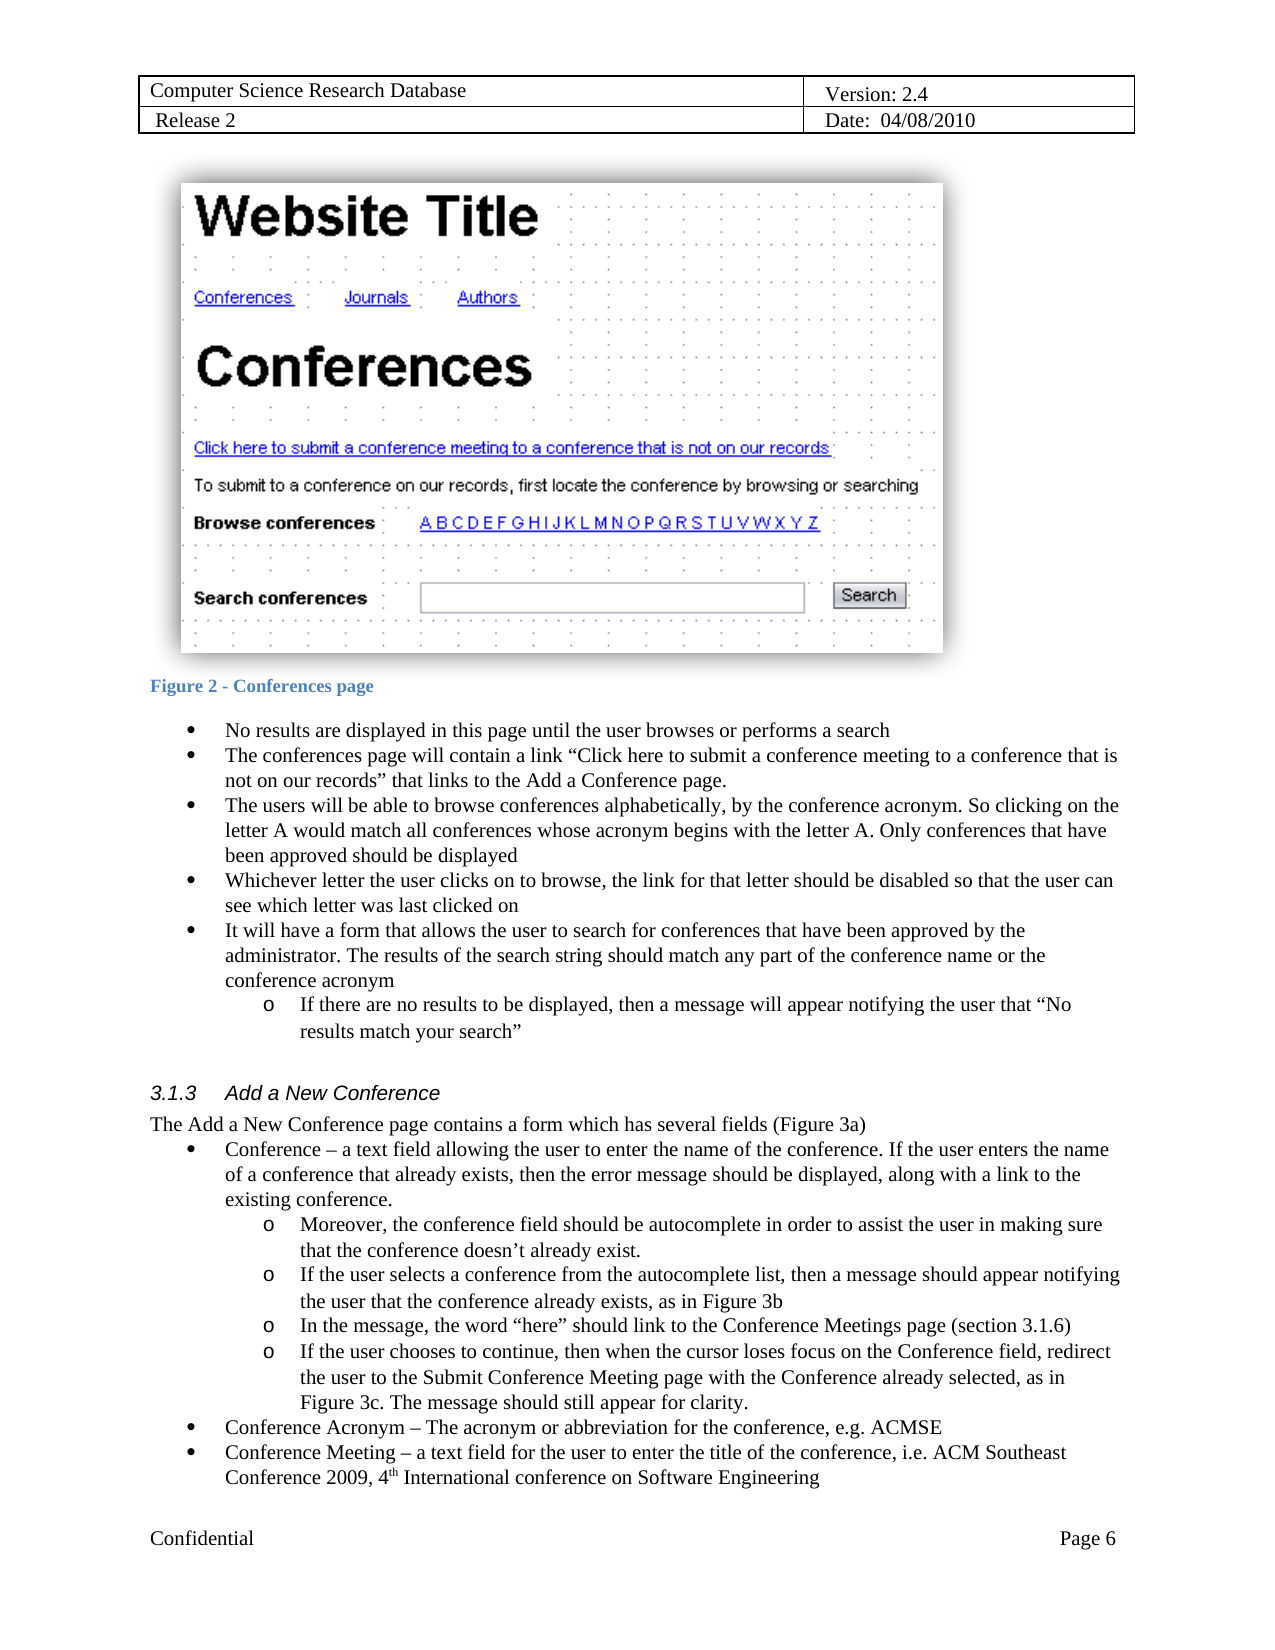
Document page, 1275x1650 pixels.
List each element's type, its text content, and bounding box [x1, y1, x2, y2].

list It will have a form that allows the user to search for conferences that have been approved by the administrator. The results of the search string should match any part of the conference name or the conference acronym [187, 917, 1125, 992]
list In the message, the word “here” should link to the Conference Meetings page (section 3.1.6) [262, 1313, 1125, 1339]
list Whichever letter the user clicks on to browse, the link for that letter should be disabled so that the user can see which letter was last clicked on [187, 867, 1125, 917]
list If the user chooses to continue, then when the cursor loses focus on the Conference field, redirect the user to the Submit Conference Meeting page with the Conference already selected, as in Figure 3c. The message should still appear for clarity. [262, 1339, 1125, 1414]
subtitle Add a New Conference [150, 1080, 1125, 1105]
text The Add a New Conference page contains a form which has several fields (Figure 3a) [150, 1111, 1125, 1136]
list Moreover, the conference field should be autocomplete in order to assist the user in making sure that the conference doesn’t already exist. [262, 1211, 1125, 1262]
list The conferences page will contain a link “Click here to submit a conference meeting to a conference that is not on our records” that links to the Add a Conference page. [187, 742, 1125, 792]
list If there are no results to be displayed, then a message will appear notifying the user that “No results match your search” [262, 992, 1125, 1043]
list If the user selects a conference from the autocomplete list, then a message should appear notifying the user that the conference already exists, as in Figure 3b [262, 1262, 1125, 1313]
picture [181, 183, 943, 653]
list Conference Meeting – a text field for the user to enter the title of the conference, i.e. ACM Southeast Conference 2009, 4th International conference on Software Engineering [187, 1439, 1125, 1489]
list The users will be able to browse conferences alphabetically, by the conference acronym. So clicking on the letter A would match all conferences whose acronym begins with the letter A. Only conferences that have been approved should be displayed [187, 792, 1125, 867]
list Conference Acronym – The acronym or abbreviation for the conference, e.g. ACMSE [187, 1414, 1125, 1439]
list Conference – a text field allowing the user to enter the name of the conference. If the user enters the name of a conference that already exists, then the error message should be displayed, along with a link to the existing conference. [187, 1136, 1125, 1211]
list No results are displayed in this page until the user browses or performs a search [187, 717, 1125, 742]
